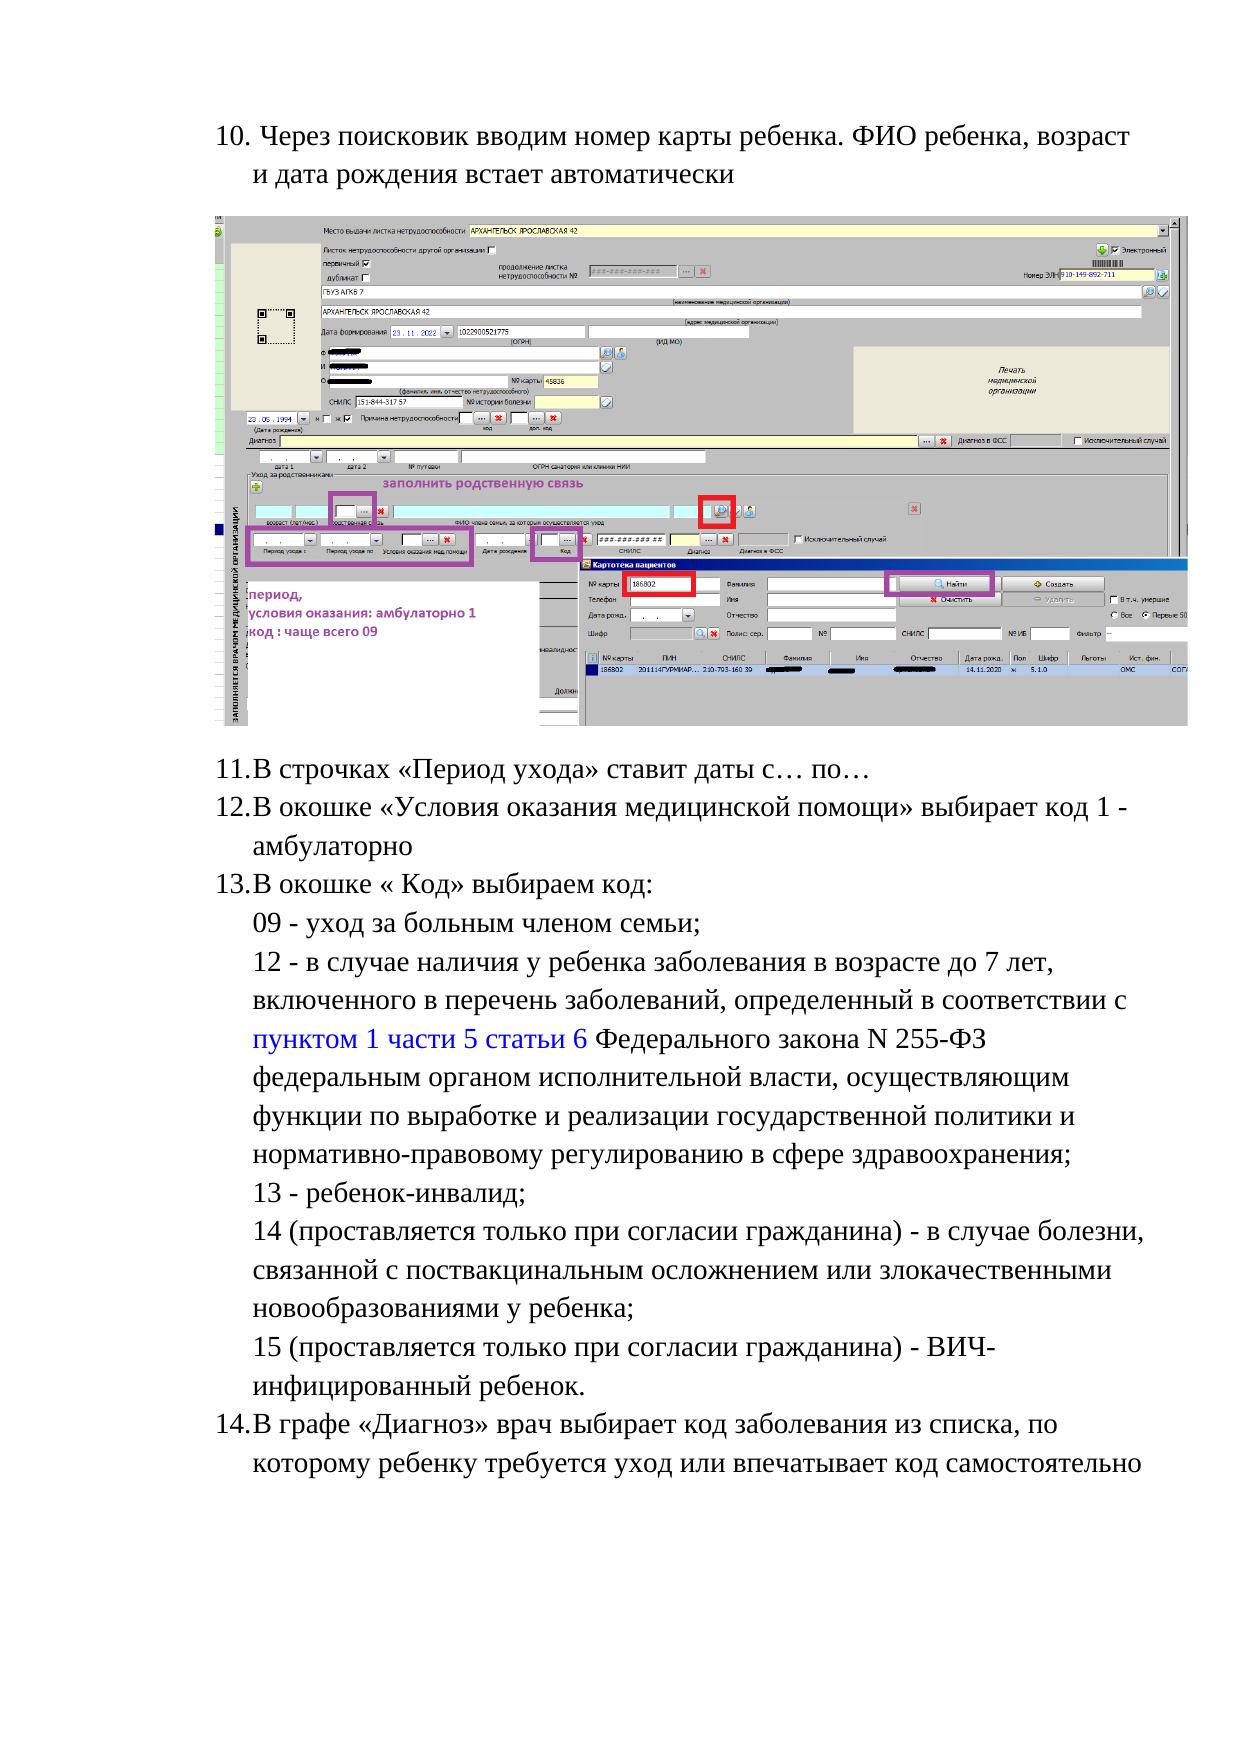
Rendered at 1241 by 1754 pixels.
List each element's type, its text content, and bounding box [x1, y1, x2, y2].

list 14 (проставляется только при согласии гражданина) - в случае болезни, связанной с поствакцинальным осложнением или злокачественными новообразованиями у ребенка; [252, 1213, 1152, 1324]
list В графе «Диагноз» врач выбирает код заболевания из списка, по которому ребенку требуется уход или впечатывает код самостоятельно [215, 1406, 1152, 1478]
picture [214, 216, 1188, 726]
list В окошке «Условия оказания медицинской помощи» выбирает код 1 - амбулаторно [215, 789, 1152, 862]
list Через поисковик вводим номер карты ребенка. ФИО ребенка, возраст и дата рождения встает автоматически [215, 118, 1152, 190]
list 09 - уход за больным членом семьи; [252, 905, 1152, 939]
list 15 (проставляется только при согласии гражданина) - ВИЧ-инфицированный ребенок. [252, 1329, 1152, 1401]
list В окошке « Код» выбираем код: [215, 867, 1152, 900]
list 13 - ребенок-инвалид; [252, 1175, 1152, 1208]
list 12 - в случае наличия у ребенка заболевания в возрасте до 7 лет, включенного в перечень заболеваний, определенный в соответствии с пунктом 1 части 5 статьи 6 Федерального закона N 255-ФЗ федеральным органом исполнительной власти, осуществляющим функции по выработке и реализации государственной политики и нормативно-правовому регулированию в сфере здравоохранения; [252, 944, 1152, 1170]
list В строчках «Период ухода» ставит даты с… по… [215, 751, 1152, 784]
